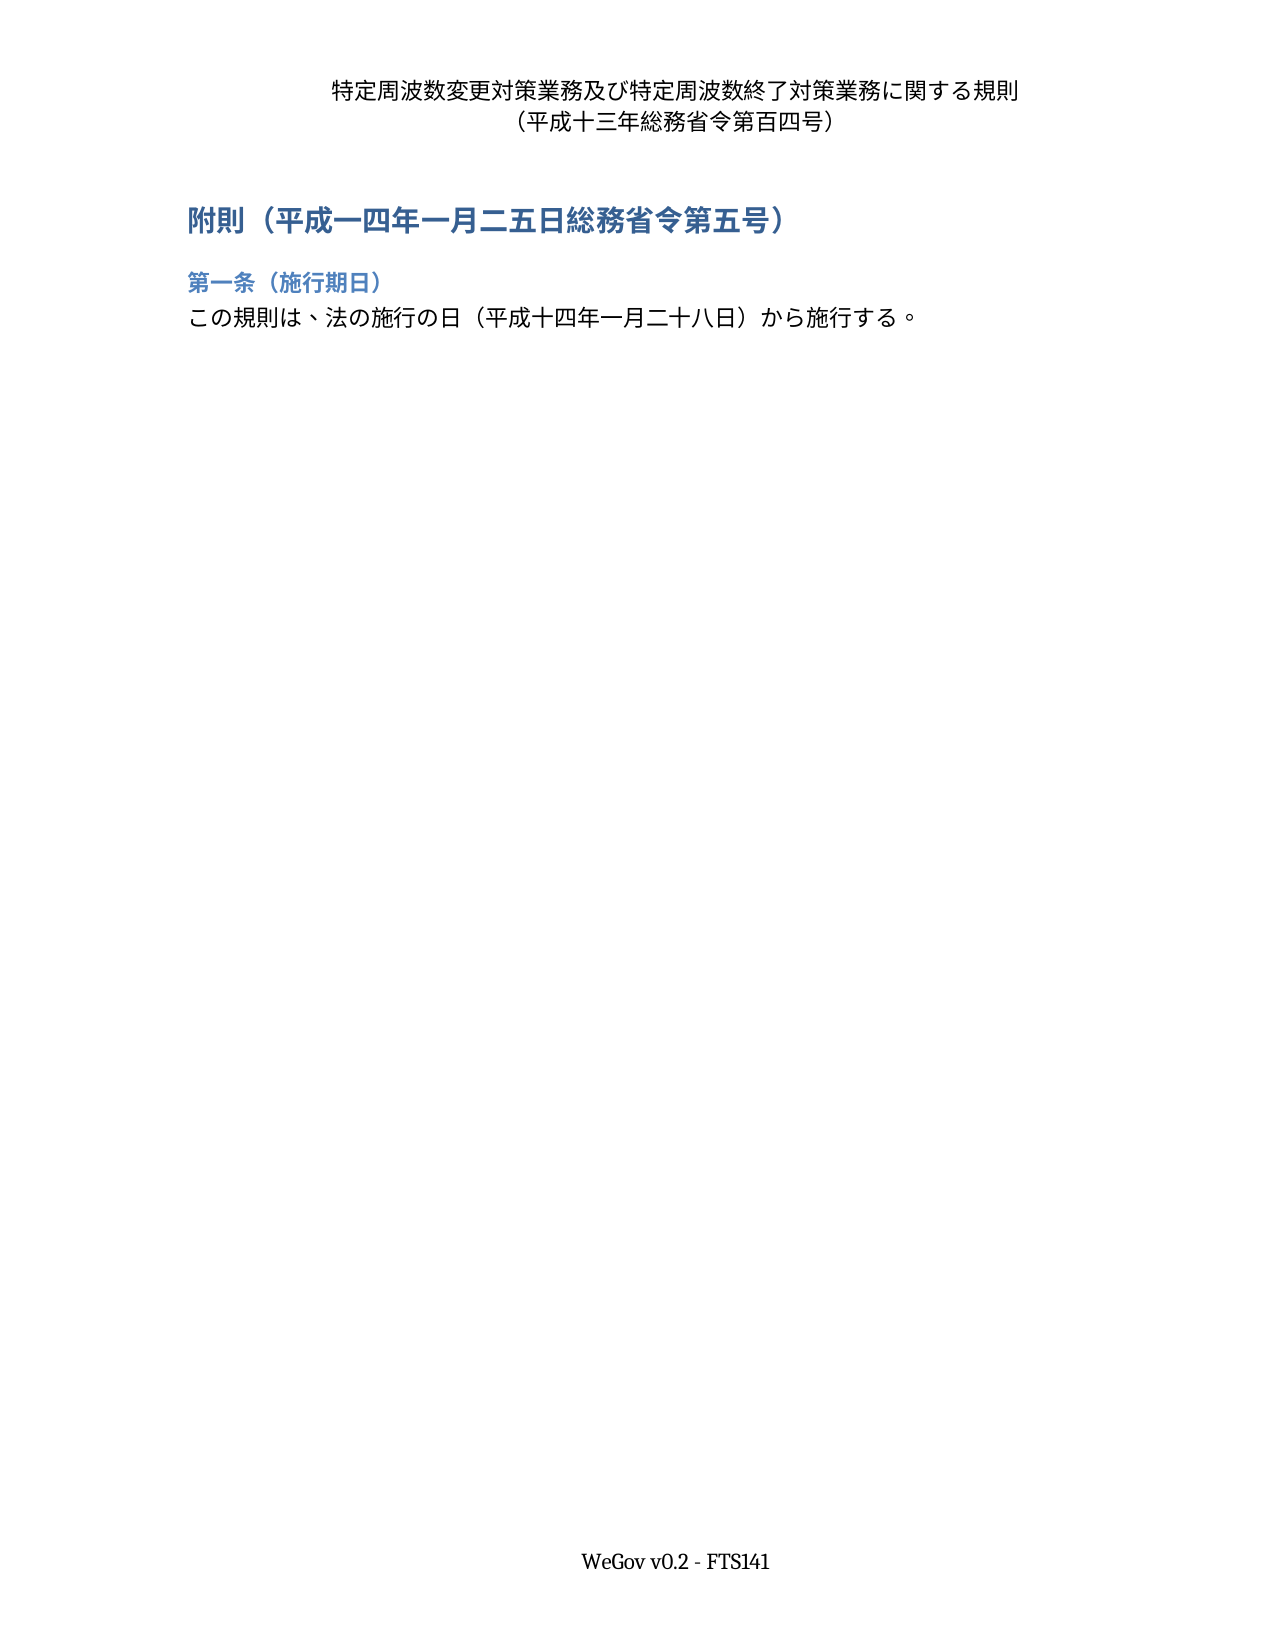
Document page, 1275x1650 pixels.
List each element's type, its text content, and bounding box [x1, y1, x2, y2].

subtitle 附則（平成一四年一月二五日総務省令第五号） [187, 200, 1087, 240]
subtitle 第一条（施行期日） [187, 266, 1087, 298]
text この規則は、法の施行の日（平成十四年一月二十八日）から施行する。 [187, 302, 1087, 334]
